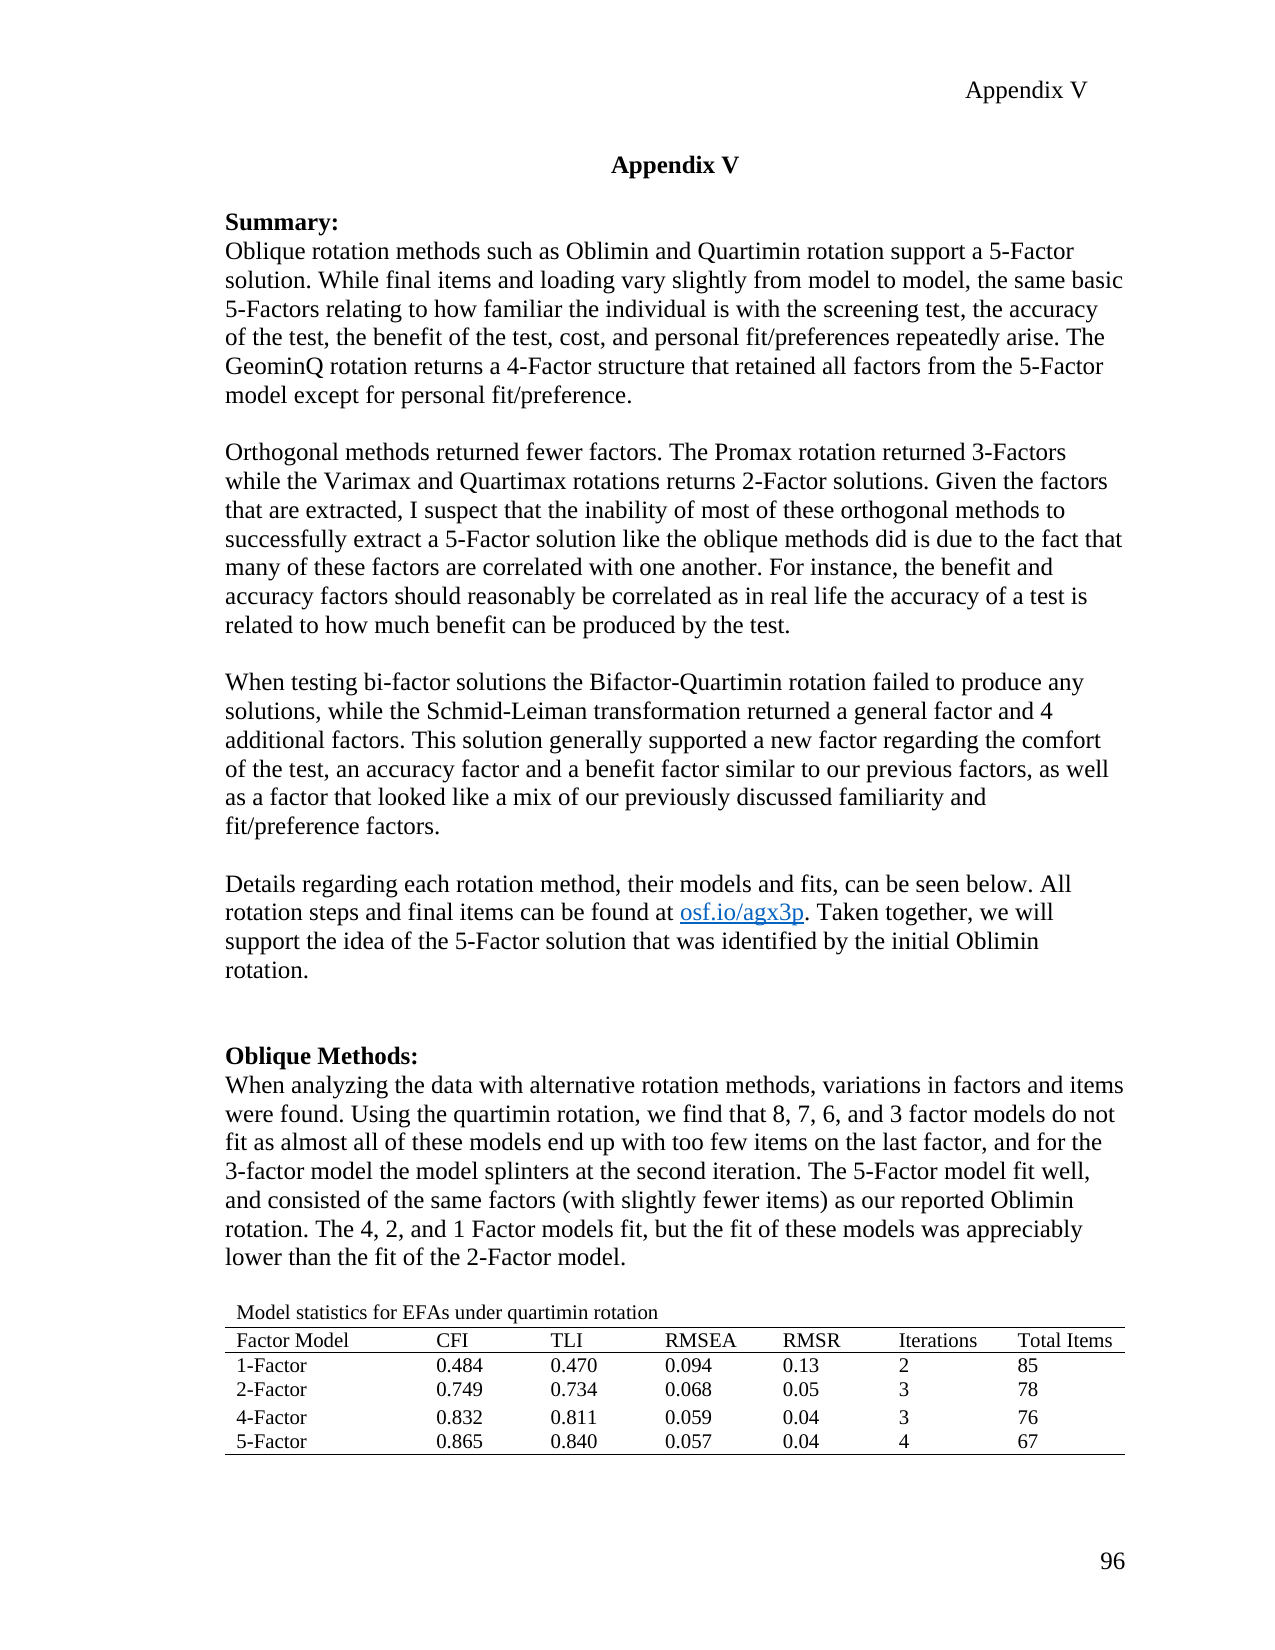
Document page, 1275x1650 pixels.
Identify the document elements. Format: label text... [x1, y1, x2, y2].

text Orthogonal methods returned fewer factors. The Promax rotation returned 3-Factors while the Varimax and Quartimax rotations returns 2-Factor solutions. Given the factors that are extracted, I suspect that the inability of most of these orthogonal methods to successfully extract a 5-Factor solution like the oblique methods did is due to the fact that many of these factors are correlated with one another. For instance, the benefit and accuracy factors should reasonably be correlated as in real life the accuracy of a test is related to how much benefit can be produced by the test. [225, 437, 1125, 639]
text Appendix V [225, 150, 1125, 179]
text When testing bi-factor solutions the Bifactor-Quartimin rotation failed to produce any solutions, while the Schmid-Leiman transformation returned a general factor and 4 additional factors. This solution generally supported a new factor regarding the comfort of the test, an accuracy factor and a benefit factor similar to our previous factors, as well as a factor that looked like a mix of our previously discussed familiarity and fit/preference factors. [225, 667, 1125, 840]
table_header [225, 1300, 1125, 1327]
text Oblique Methods: [225, 1041, 1125, 1070]
text Details regarding each rotation method, their models and fits, can be seen below. All rotation steps and final items can be found at osf.io/agx3p. Taken together, we will support the idea of the 5-Factor solution that was identified by the initial Oblimin rotation. [225, 869, 1125, 984]
text Summary: [225, 207, 1125, 236]
text When analyzing the data with alternative rotation methods, variations in factors and items were found. Using the quartimin rotation, we find that 8, 7, 6, and 3 factor models do not fit as almost all of these models end up with too few items on the last factor, and for the 3-factor model the model splinters at the second iteration. The 5-Factor model fit well, and consisted of the same factors (with slightly fewer items) as our reported Oblimin rotation. The 4, 2, and 1 Factor models fit, but the fit of these models was appreciably lower than the fit of the 2-Factor model. [225, 1070, 1125, 1271]
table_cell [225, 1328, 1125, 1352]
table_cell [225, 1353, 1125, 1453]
text Oblique rotation methods such as Oblimin and Quartimin rotation support a 5-Factor solution. While final items and loading vary slightly from model to model, the same basic 5-Factors relating to how familiar the individual is with the screening test, the accuracy of the test, the benefit of the test, cost, and personal fit/preferences repeatedly arise. The GeominQ rotation returns a 4-Factor structure that retained all factors from the 5-Factor model except for personal fit/preference. [225, 236, 1125, 409]
